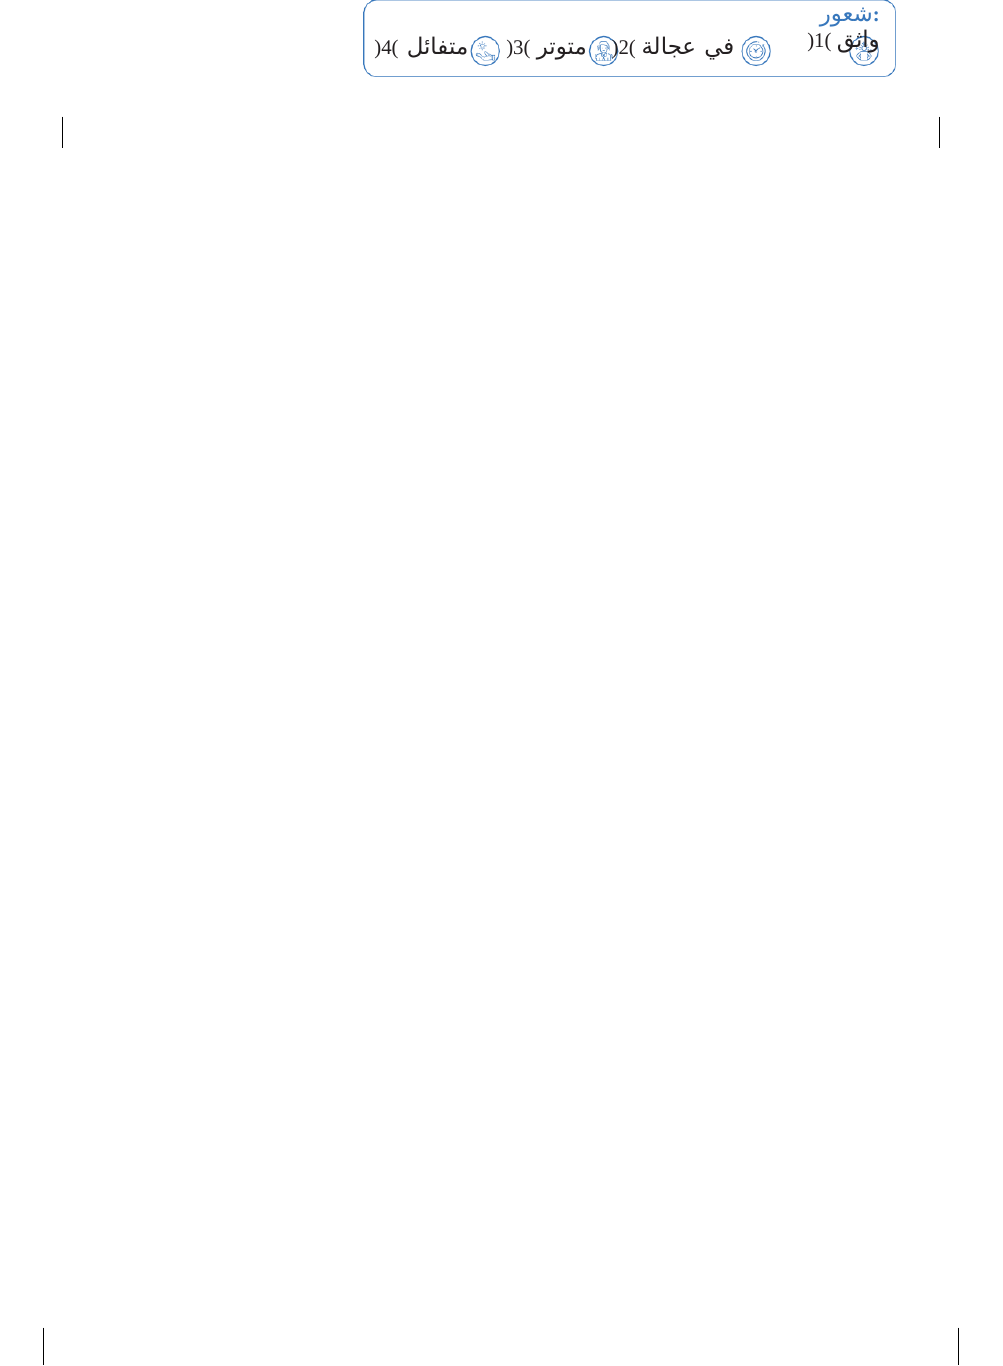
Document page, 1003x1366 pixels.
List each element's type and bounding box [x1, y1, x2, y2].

picture [363, 0, 896, 77]
